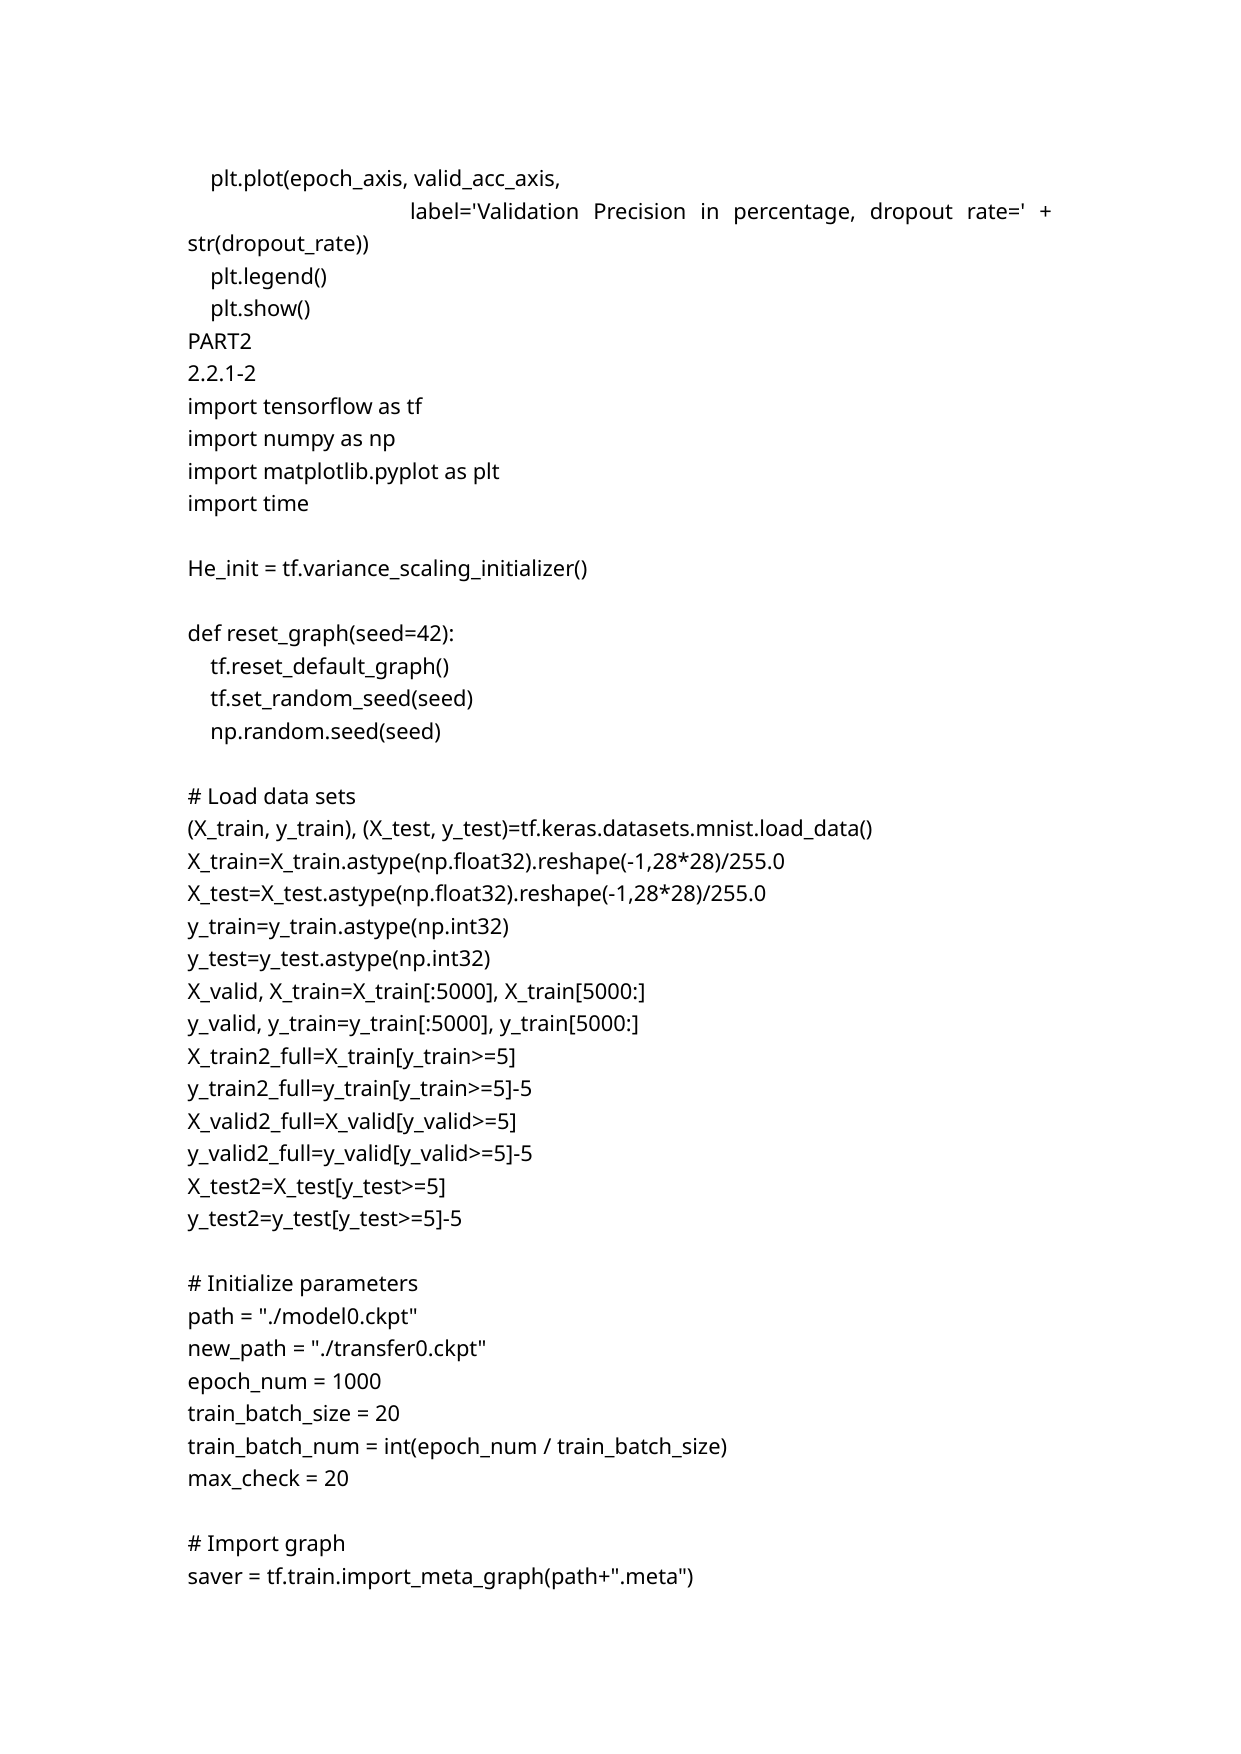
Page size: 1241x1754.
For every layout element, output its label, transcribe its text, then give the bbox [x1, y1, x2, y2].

text y_train=y_train.astype(np.int32) [187, 909, 1053, 942]
text tf.set_random_seed(seed) [187, 682, 1053, 714]
text import time [187, 487, 1053, 519]
text # Load data sets [187, 779, 1053, 812]
text import numpy as np [187, 422, 1053, 454]
text PART2 [187, 324, 1053, 357]
text 2.2.1-2 [187, 357, 1053, 389]
text y_train2_full=y_train[y_train>=5]-5 [187, 1072, 1053, 1104]
text # Import graph [187, 1527, 1053, 1559]
text import tensorflow as tf [187, 389, 1053, 422]
text plt.plot(epoch_axis, valid_acc_axis, [187, 162, 1053, 194]
text label='Validation Precision in percentage, dropout rate=' + str(dropout_rate)) [187, 194, 1053, 259]
text X_valid, X_train=X_train[:5000], X_train[5000:] [187, 974, 1053, 1007]
text new_path = "./transfer0.ckpt" [187, 1332, 1053, 1364]
text He_init = tf.variance_scaling_initializer() [187, 552, 1053, 584]
text y_test=y_test.astype(np.int32) [187, 942, 1053, 974]
text X_train=X_train.astype(np.float32).reshape(-1,28*28)/255.0 [187, 844, 1053, 877]
text plt.legend() [187, 259, 1053, 292]
text np.random.seed(seed) [187, 714, 1053, 747]
text X_test=X_test.astype(np.float32).reshape(-1,28*28)/255.0 [187, 877, 1053, 909]
text X_valid2_full=X_valid[y_valid>=5] [187, 1104, 1053, 1137]
text tf.reset_default_graph() [187, 649, 1053, 682]
text epoch_num = 1000 [187, 1364, 1053, 1397]
text saver = tf.train.import_meta_graph(path+".meta") [187, 1559, 1053, 1592]
text path = "./model0.ckpt" [187, 1299, 1053, 1332]
text import matplotlib.pyplot as plt [187, 454, 1053, 487]
text max_check = 20 [187, 1462, 1053, 1494]
text # Initialize parameters [187, 1267, 1053, 1299]
text train_batch_num = int(epoch_num / train_batch_size) [187, 1429, 1053, 1462]
text plt.show() [187, 292, 1053, 324]
text y_test2=y_test[y_test>=5]-5 [187, 1202, 1053, 1234]
text train_batch_size = 20 [187, 1397, 1053, 1429]
text def reset_graph(seed=42): [187, 617, 1053, 649]
text (X_train, y_train), (X_test, y_test)=tf.keras.datasets.mnist.load_data() [187, 812, 1053, 844]
text y_valid2_full=y_valid[y_valid>=5]-5 [187, 1137, 1053, 1169]
text X_train2_full=X_train[y_train>=5] [187, 1039, 1053, 1072]
text X_test2=X_test[y_test>=5] [187, 1169, 1053, 1202]
text y_valid, y_train=y_train[:5000], y_train[5000:] [187, 1007, 1053, 1039]
